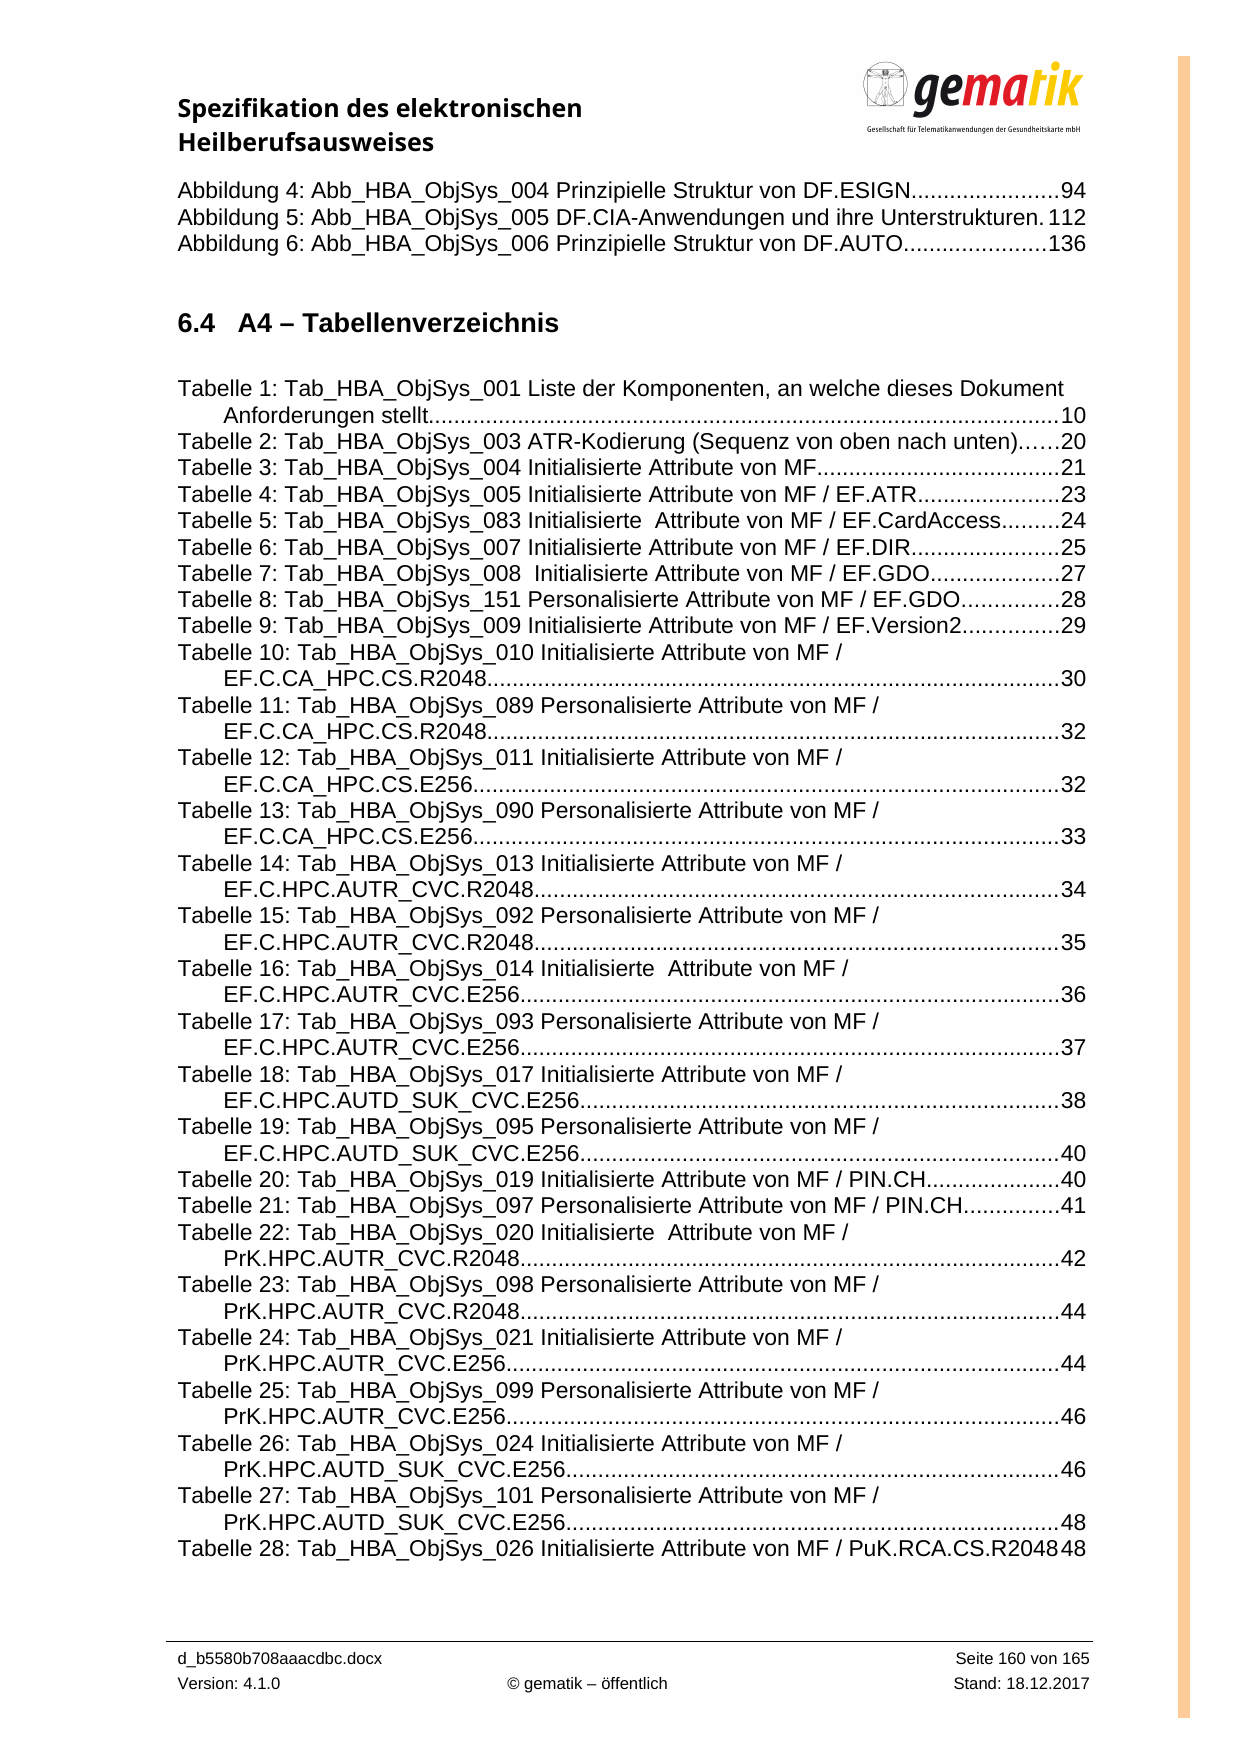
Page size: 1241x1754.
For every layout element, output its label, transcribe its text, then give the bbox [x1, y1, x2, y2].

text Tabelle 3: Tab_HBA_ObjSys_004 Initialisierte Attribute von MF 21 [177, 454, 1087, 481]
text Tabelle 17: Tab_HBA_ObjSys_093 Personalisierte Attribute von MF / EF.C.HPC.AUTR_CVC.E256 37 [177, 1008, 1087, 1061]
text Tabelle 1: Tab_HBA_ObjSys_001 Liste der Komponenten, an welche dieses Dokument Anforderungen stellt 10 [177, 375, 1087, 428]
text Tabelle 14: Tab_HBA_ObjSys_013 Initialisierte Attribute von MF / EF.C.HPC.AUTR_CVC.R2048 34 [177, 850, 1087, 902]
text Tabelle 25: Tab_HBA_ObjSys_099 Personalisierte Attribute von MF / PrK.HPC.AUTR_CVC.E256 46 [177, 1377, 1087, 1429]
text Tabelle 9: Tab_HBA_ObjSys_009 Initialisierte Attribute von MF / EF.Version2 29 [177, 612, 1087, 639]
text Abbildung 6: Abb_HBA_ObjSys_006 Prinzipielle Struktur von DF.AUTO 136 [177, 230, 1087, 257]
text Tabelle 28: Tab_HBA_ObjSys_026 Initialisierte Attribute von MF / PuK.RCA.CS.R2048 48 [177, 1535, 1087, 1561]
text Tabelle 22: Tab_HBA_ObjSys_020 Initialisierte Attribute von MF / PrK.HPC.AUTR_CVC.R2048 42 [177, 1219, 1087, 1271]
text Tabelle 12: Tab_HBA_ObjSys_011 Initialisierte Attribute von MF / EF.C.CA_HPC.CS.E256 32 [177, 744, 1087, 797]
text Abbildung 4: Abb_HBA_ObjSys_004 Prinzipielle Struktur von DF.ESIGN 94 [177, 177, 1087, 204]
text Tabelle 2: Tab_HBA_ObjSys_003 ATR-Kodierung (Sequenz von oben nach unten) 20 [177, 428, 1087, 454]
text Tabelle 4: Tab_HBA_ObjSys_005 Initialisierte Attribute von MF / EF.ATR 23 [177, 481, 1087, 507]
text Tabelle 16: Tab_HBA_ObjSys_014 Initialisierte Attribute von MF / EF.C.HPC.AUTR_CVC.E256 36 [177, 955, 1087, 1008]
text Tabelle 20: Tab_HBA_ObjSys_019 Initialisierte Attribute von MF / PIN.CH 40 [177, 1166, 1087, 1192]
text Tabelle 13: Tab_HBA_ObjSys_090 Personalisierte Attribute von MF / EF.C.CA_HPC.CS.E256 33 [177, 797, 1087, 850]
text Tabelle 15: Tab_HBA_ObjSys_092 Personalisierte Attribute von MF / EF.C.HPC.AUTR_CVC.R2048 35 [177, 902, 1087, 955]
text Tabelle 21: Tab_HBA_ObjSys_097 Personalisierte Attribute von MF / PIN.CH 41 [177, 1192, 1087, 1219]
subtitle A4 – Tabellenverzeichnis [177, 307, 1087, 338]
text Tabelle 24: Tab_HBA_ObjSys_021 Initialisierte Attribute von MF / PrK.HPC.AUTR_CVC.E256 44 [177, 1324, 1087, 1377]
text Tabelle 11: Tab_HBA_ObjSys_089 Personalisierte Attribute von MF / EF.C.CA_HPC.CS.R2048 32 [177, 692, 1087, 744]
text Tabelle 27: Tab_HBA_ObjSys_101 Personalisierte Attribute von MF / PrK.HPC.AUTD_SUK_CVC.E256 48 [177, 1482, 1087, 1535]
text Tabelle 6: Tab_HBA_ObjSys_007 Initialisierte Attribute von MF / EF.DIR 25 [177, 533, 1087, 560]
text Tabelle 19: Tab_HBA_ObjSys_095 Personalisierte Attribute von MF / EF.C.HPC.AUTD_SUK_CVC.E256 40 [177, 1113, 1087, 1166]
text Abbildung 5: Abb_HBA_ObjSys_005 DF.CIA-Anwendungen und ihre Unterstrukturen 112 [177, 204, 1087, 230]
text Tabelle 26: Tab_HBA_ObjSys_024 Initialisierte Attribute von MF / PrK.HPC.AUTD_SUK_CVC.E256 46 [177, 1429, 1087, 1482]
picture [854, 56, 1086, 143]
text Tabelle 5: Tab_HBA_ObjSys_083 Initialisierte Attribute von MF / EF.CardAccess 24 [177, 507, 1087, 533]
text Tabelle 18: Tab_HBA_ObjSys_017 Initialisierte Attribute von MF / EF.C.HPC.AUTD_SUK_CVC.E256 38 [177, 1061, 1087, 1113]
text Tabelle 7: Tab_HBA_ObjSys_008 Initialisierte Attribute von MF / EF.GDO 27 [177, 560, 1087, 586]
text Tabelle 10: Tab_HBA_ObjSys_010 Initialisierte Attribute von MF / EF.C.CA_HPC.CS.R2048 30 [177, 639, 1087, 692]
text Tabelle 8: Tab_HBA_ObjSys_151 Personalisierte Attribute von MF / EF.GDO 28 [177, 586, 1087, 612]
text Tabelle 23: Tab_HBA_ObjSys_098 Personalisierte Attribute von MF / PrK.HPC.AUTR_CVC.R2048 44 [177, 1271, 1087, 1324]
